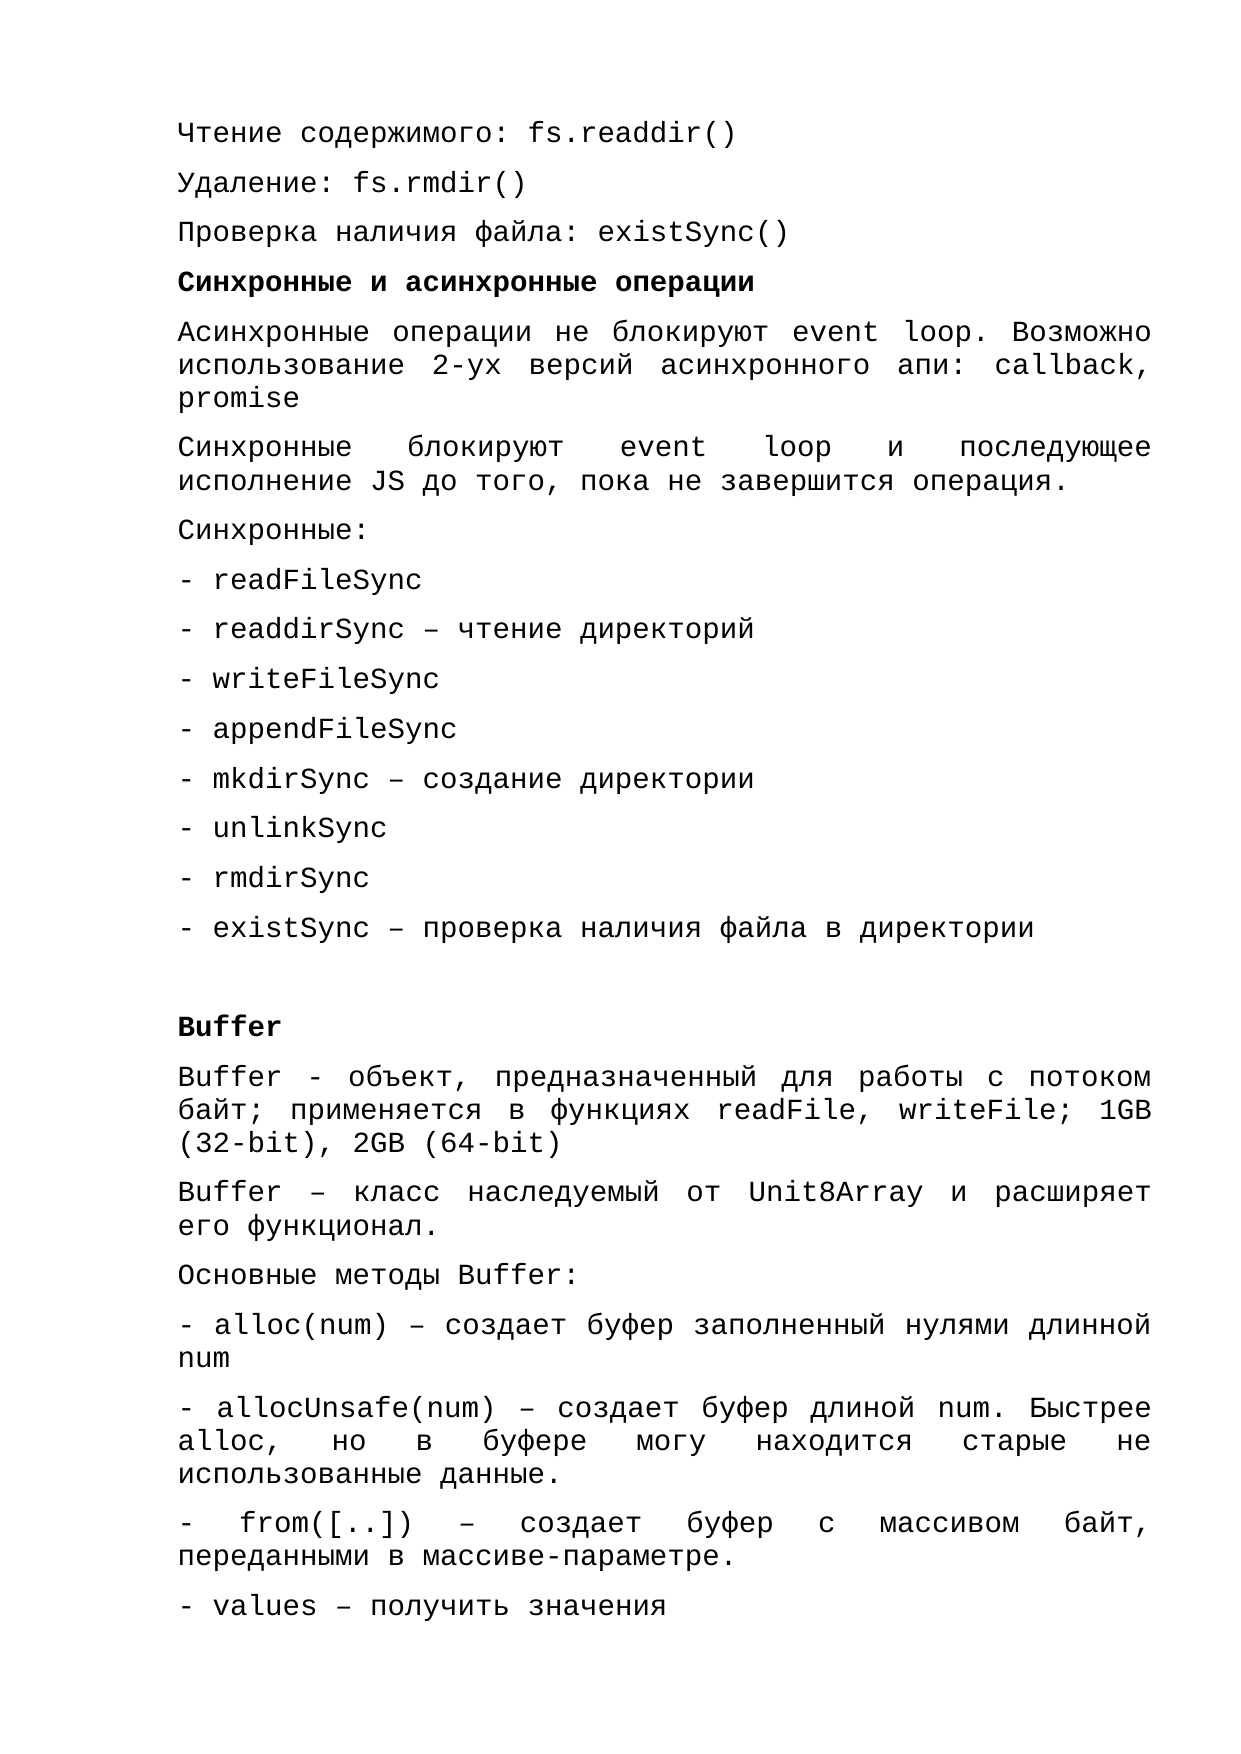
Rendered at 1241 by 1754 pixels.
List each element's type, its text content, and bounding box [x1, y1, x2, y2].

text - readdirSync – чтение директорий [177, 615, 1152, 648]
text Buffer – класс наследуемый от Unit8Array и расширяет его функционал. [177, 1178, 1152, 1244]
text Buffer [177, 1012, 1152, 1045]
text - mkdirSync – создание директории [177, 764, 1152, 797]
text - rmdirSync [177, 863, 1152, 896]
text - values – получить значения [177, 1591, 1152, 1624]
text - existSync – проверка наличия файла в директории [177, 913, 1152, 946]
text Проверка наличия файла: existSync() [177, 217, 1152, 251]
text Основные методы Buffer: [177, 1260, 1152, 1293]
text - readFileSync [177, 565, 1152, 598]
text Удаление: fs.rmdir() [177, 168, 1152, 201]
text Синхронные: [177, 515, 1152, 548]
text Синхронные блокируют event loop и последующее исполнение JS до того, пока не завершится операция. [177, 433, 1152, 499]
text Асинхронные операции не блокируют event loop. Возможно использование 2-ух версий асинхронного апи: callback, promise [177, 317, 1152, 416]
text - appendFileSync [177, 714, 1152, 747]
text - from([..]) – создает буфер с массивом байт, переданными в массиве-параметре. [177, 1508, 1152, 1574]
text - alloc(num) – создает буфер заполненный нулями длинной num [177, 1310, 1152, 1376]
text Синхронные и асинхронные операции [177, 267, 1152, 300]
text - allocUnsafe(num) – создает буфер длиной num. Быстрее alloc, но в буфере могу находится старые не использованные данные. [177, 1393, 1152, 1492]
text Buffer - объект, предназначенный для работы с потоком байт; применяется в функциях readFile, writeFile; 1GB (32-bit), 2GB (64-bit) [177, 1062, 1152, 1161]
text - writeFileSync [177, 664, 1152, 697]
text - unlinkSync [177, 813, 1152, 846]
text Чтение содержимого: fs.readdir() [177, 118, 1152, 151]
